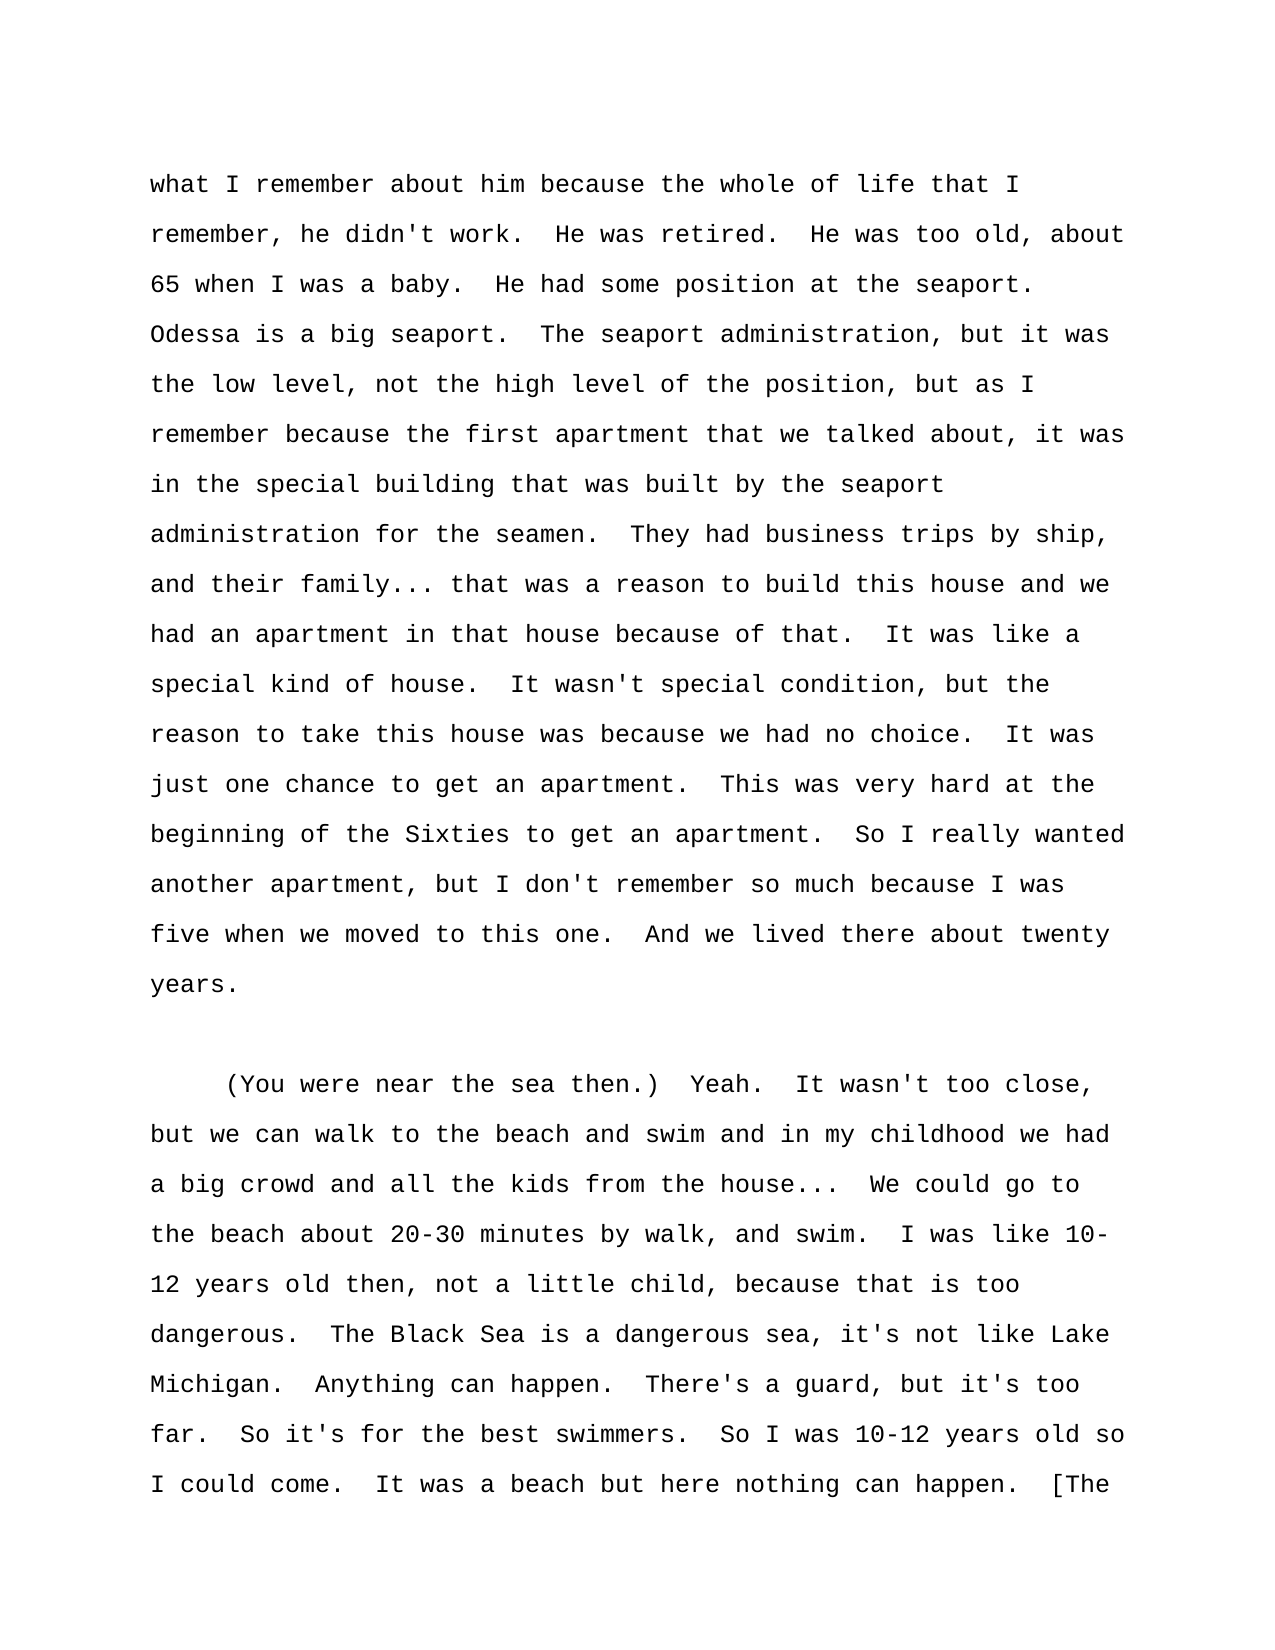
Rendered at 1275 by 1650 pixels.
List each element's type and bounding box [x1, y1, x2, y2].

text [150, 1050, 1125, 1500]
text [150, 150, 1125, 1000]
